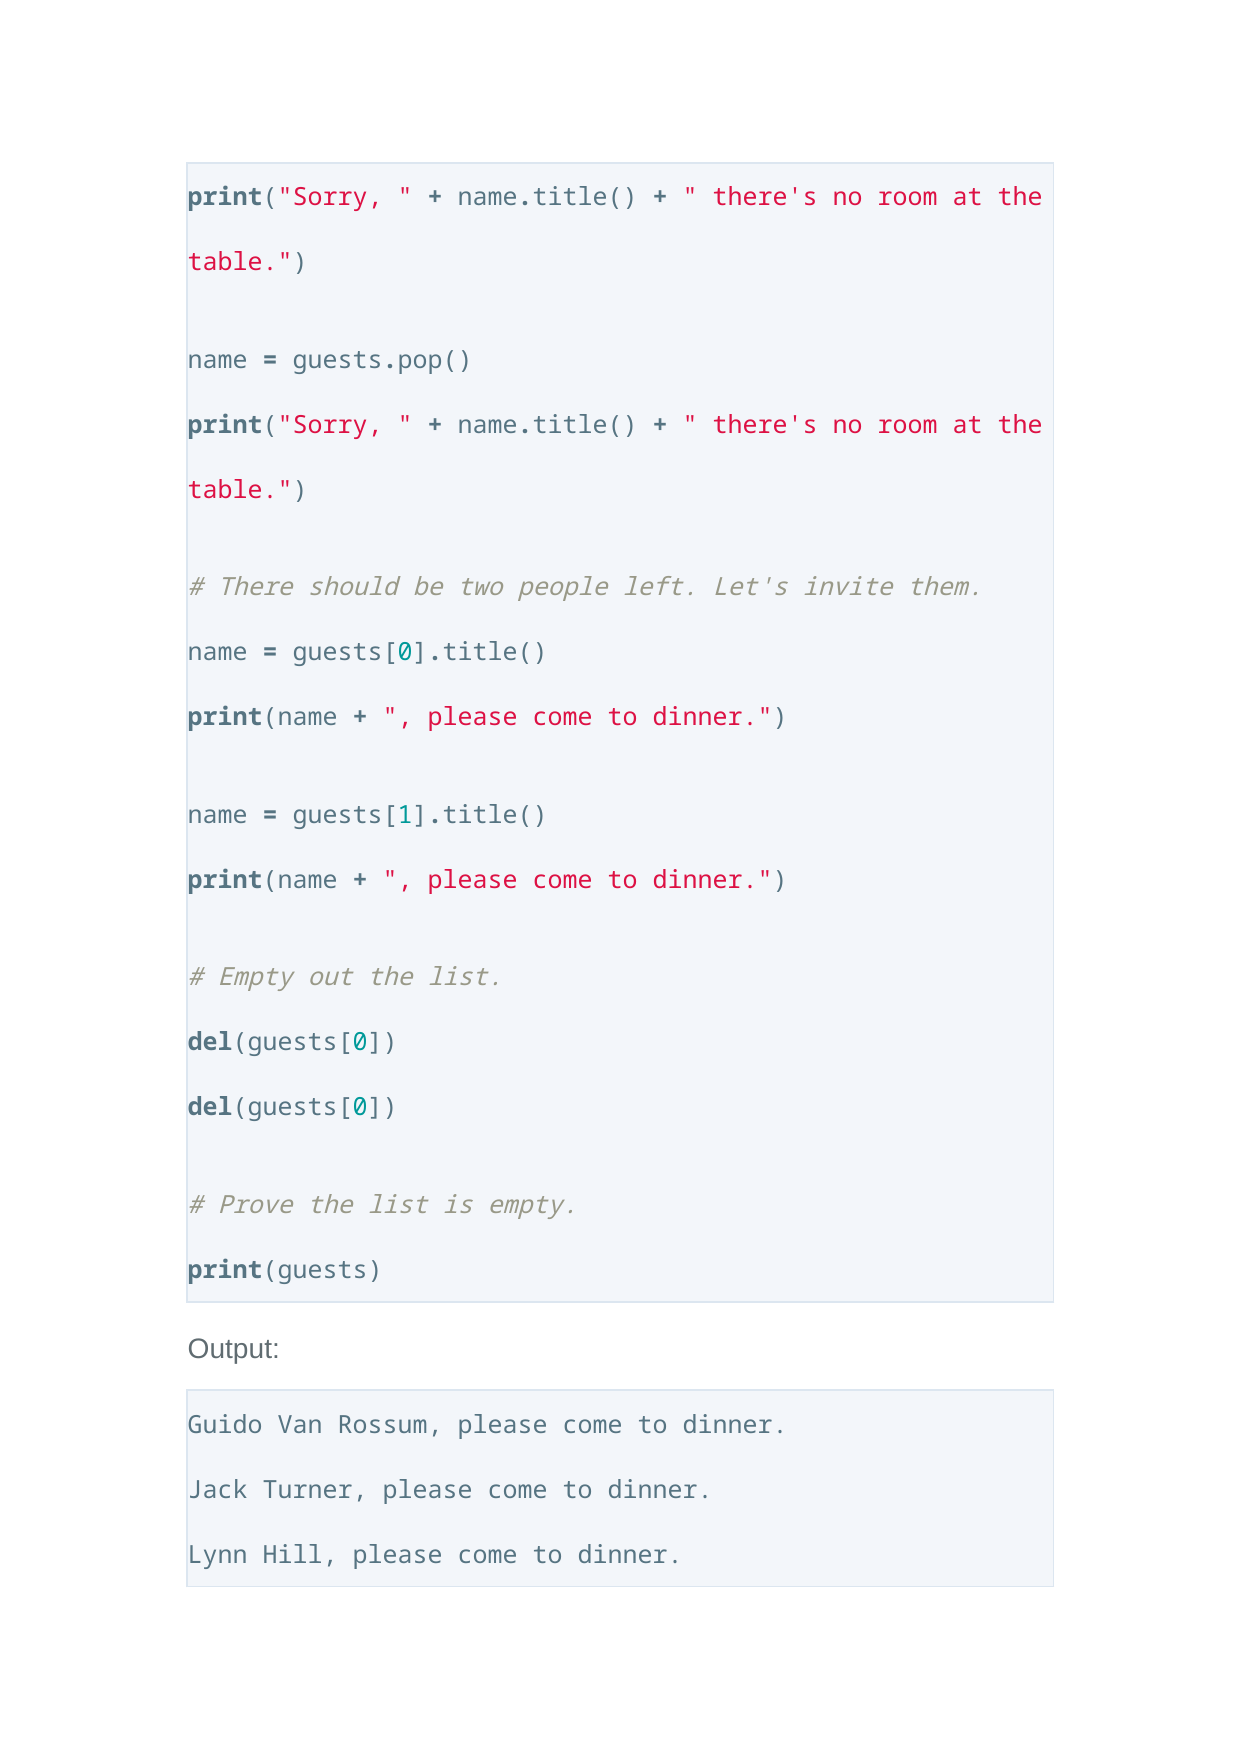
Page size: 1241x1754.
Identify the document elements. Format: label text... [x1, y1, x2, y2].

text # There should be two people left. Let's invite them. [188, 553, 1053, 618]
text print(name + ", please come to dinner.") [188, 683, 1053, 748]
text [188, 164, 1053, 293]
text name = guests[1].title() [188, 781, 1053, 846]
text print(guests) [188, 1234, 1053, 1301]
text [188, 1391, 1053, 1456]
text Jack Turner, please come to dinner. [188, 1456, 1053, 1519]
text del(guests[0]) [188, 1073, 1053, 1138]
text name = guests.pop() [188, 326, 1053, 391]
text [188, 391, 1053, 521]
text name = guests[0].title() [188, 618, 1053, 683]
text print(name + ", please come to dinner.") [188, 846, 1053, 911]
text Lynn Hill, please come to dinner. [188, 1519, 1053, 1586]
text # Prove the list is empty. [188, 1171, 1053, 1234]
text Output: [187, 1332, 1053, 1364]
text # Empty out the list. [188, 943, 1053, 1008]
text del(guests[0]) [188, 1008, 1053, 1073]
